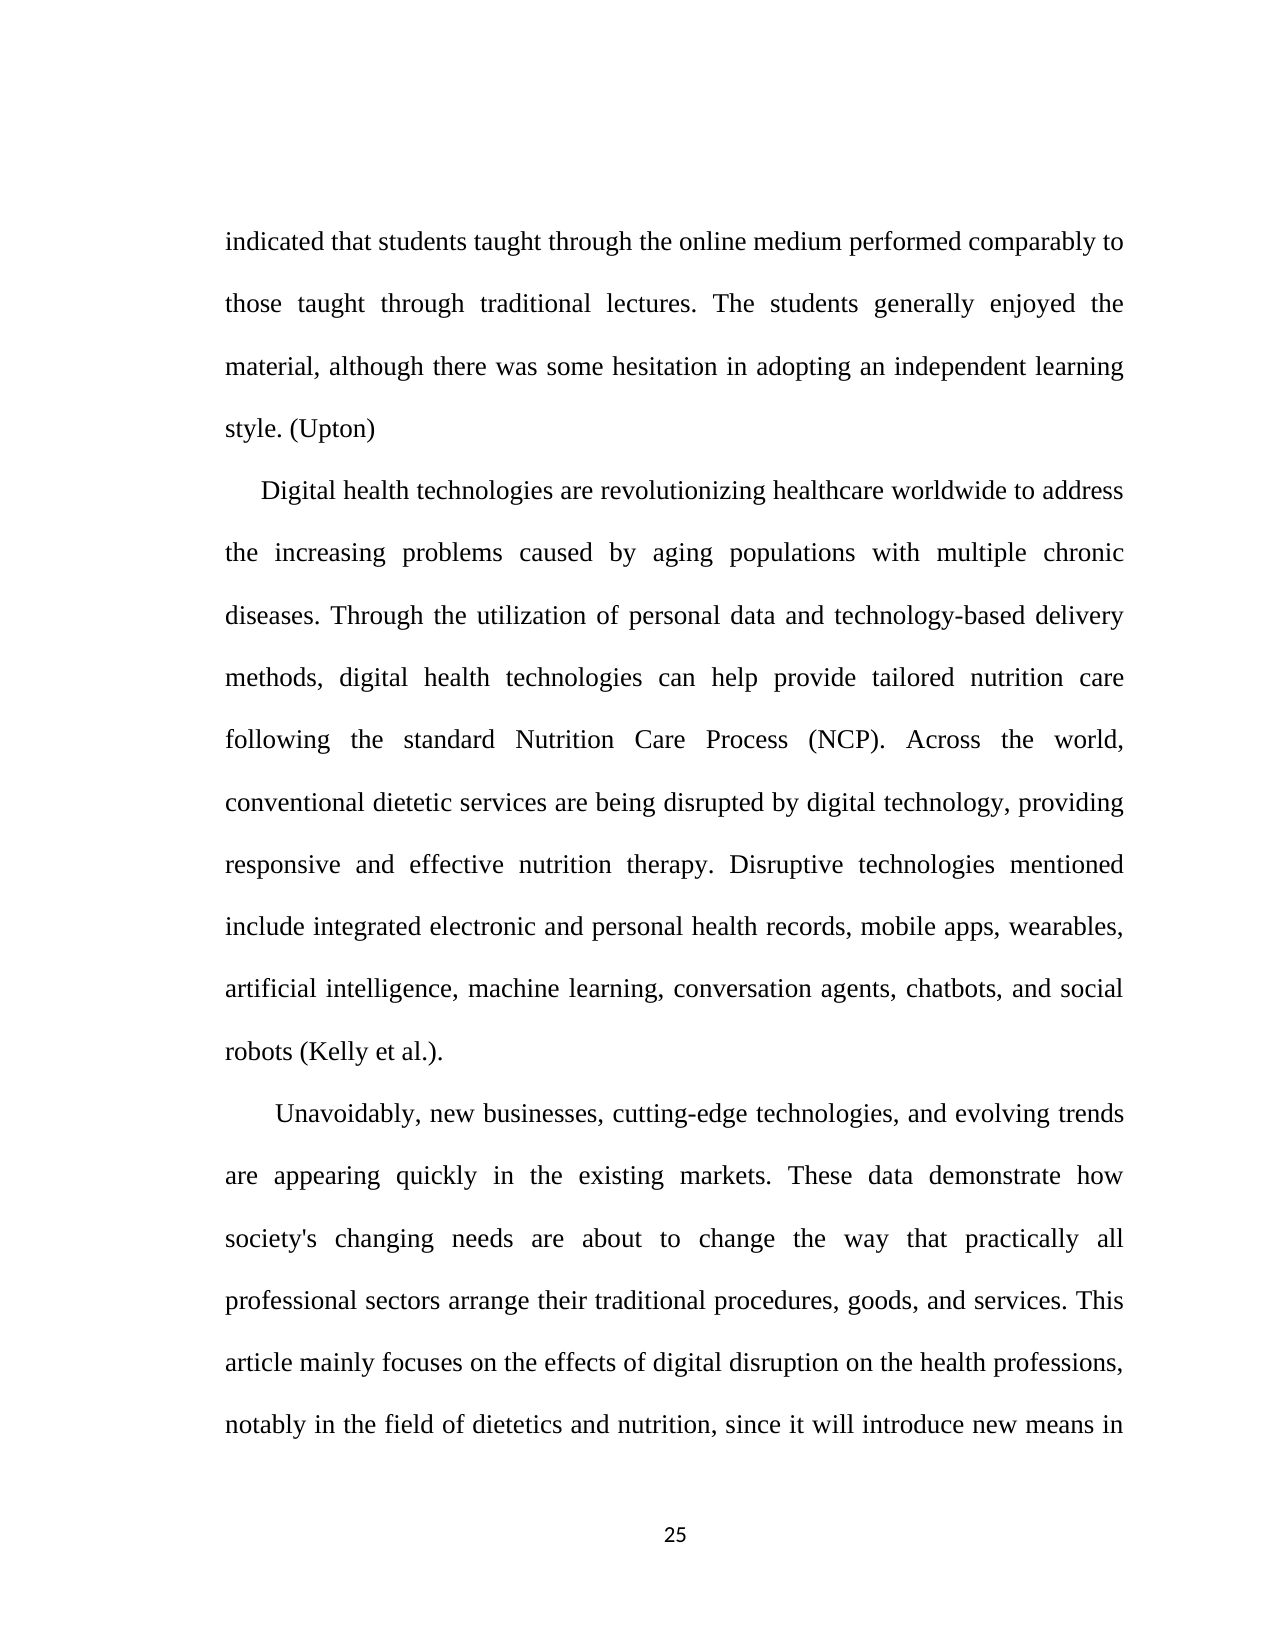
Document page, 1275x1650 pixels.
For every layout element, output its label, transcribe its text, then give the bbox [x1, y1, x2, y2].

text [225, 1097, 1125, 1440]
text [225, 225, 1125, 443]
text Digital health technologies are revolutionizing healthcare worldwide to address the increasing problems caused by aging populations with multiple chronic diseases. Through the utilization of personal data and technology-based delivery methods, digital health technologies can help provide tailored nutrition care following the standard Nutrition Care Process (NCP). Across the world, conventional dietetic services are being disrupted by digital technology, providing responsive and effective nutrition therapy. Disruptive technologies mentioned include integrated electronic and personal health records, mobile apps, wearables, artificial intelligence, machine learning, conversation agents, chatbots, and social robots (Kelly et al.). [225, 474, 1125, 1066]
